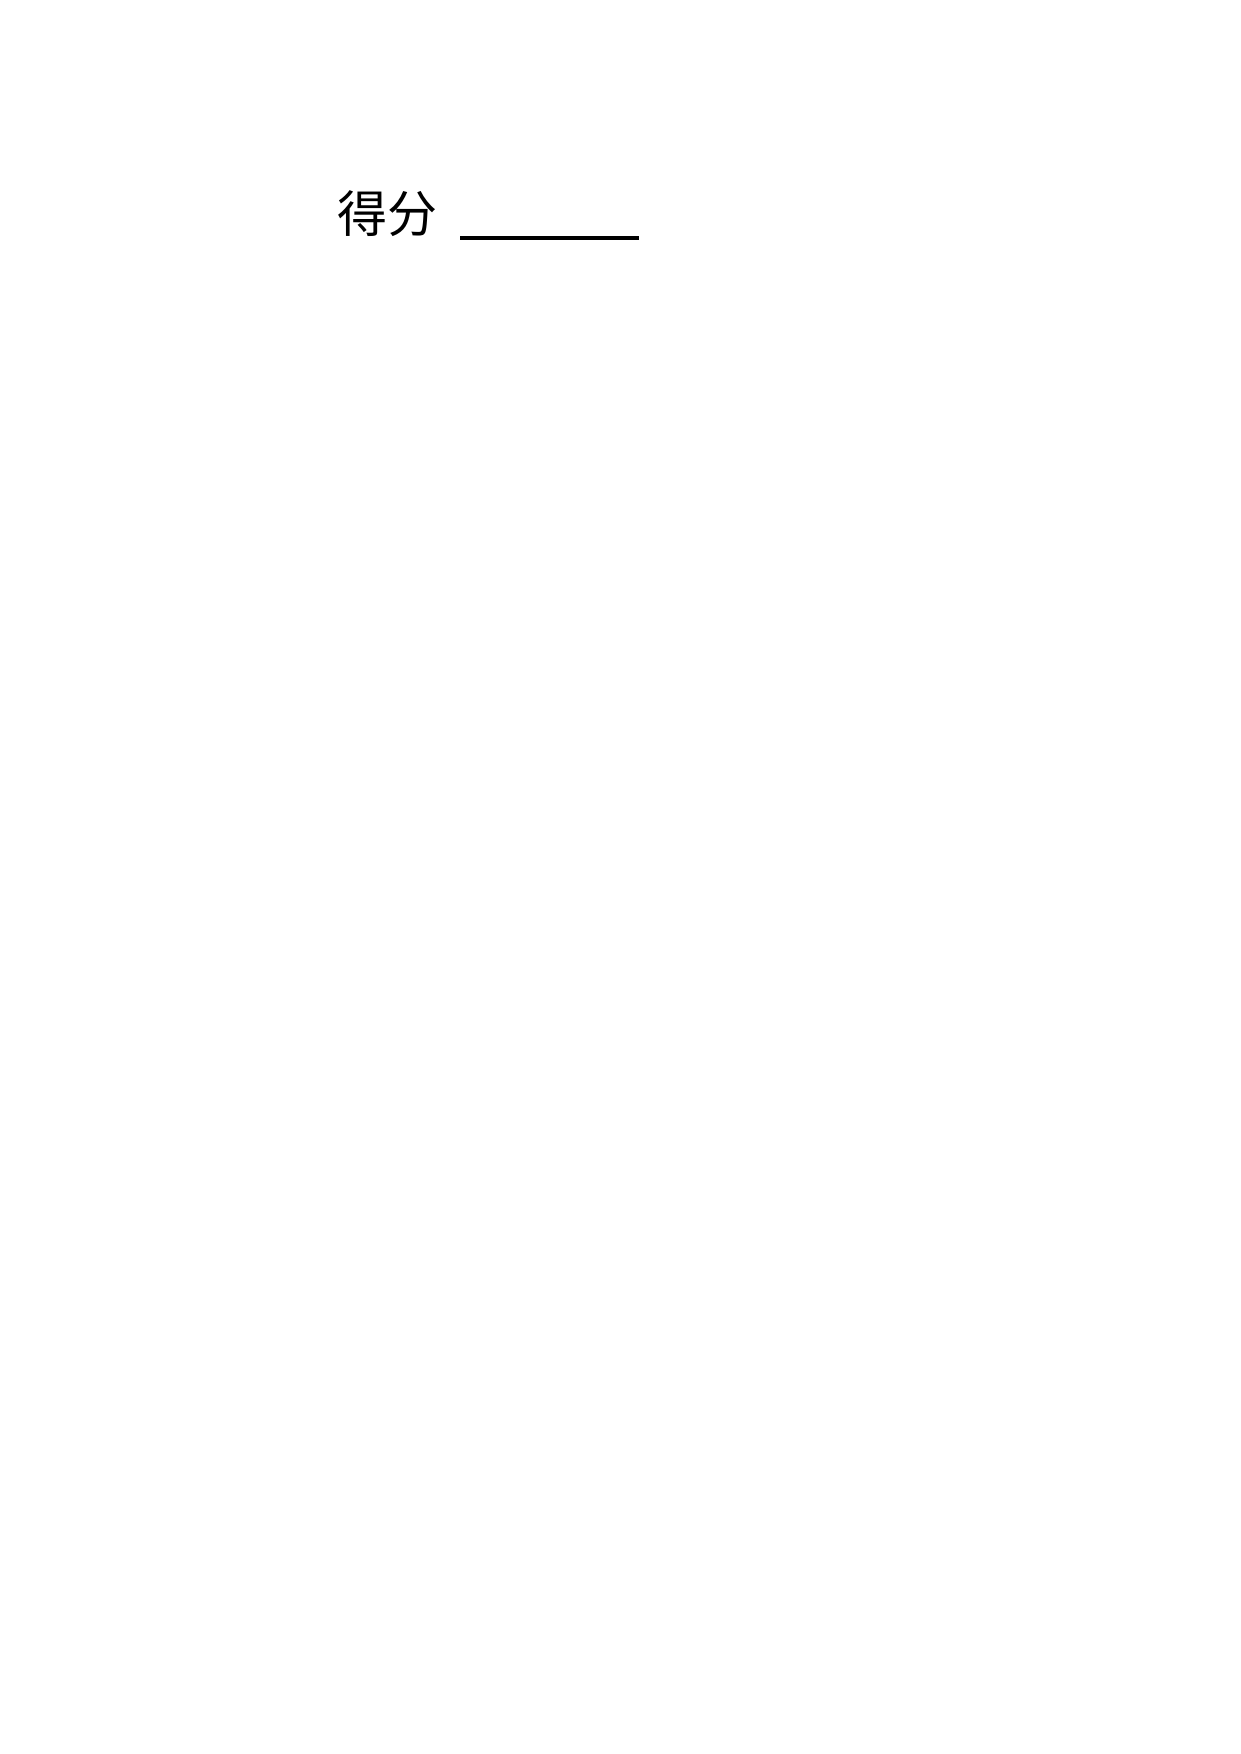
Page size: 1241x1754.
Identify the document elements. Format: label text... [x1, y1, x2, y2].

text 得分 [187, 162, 1053, 259]
